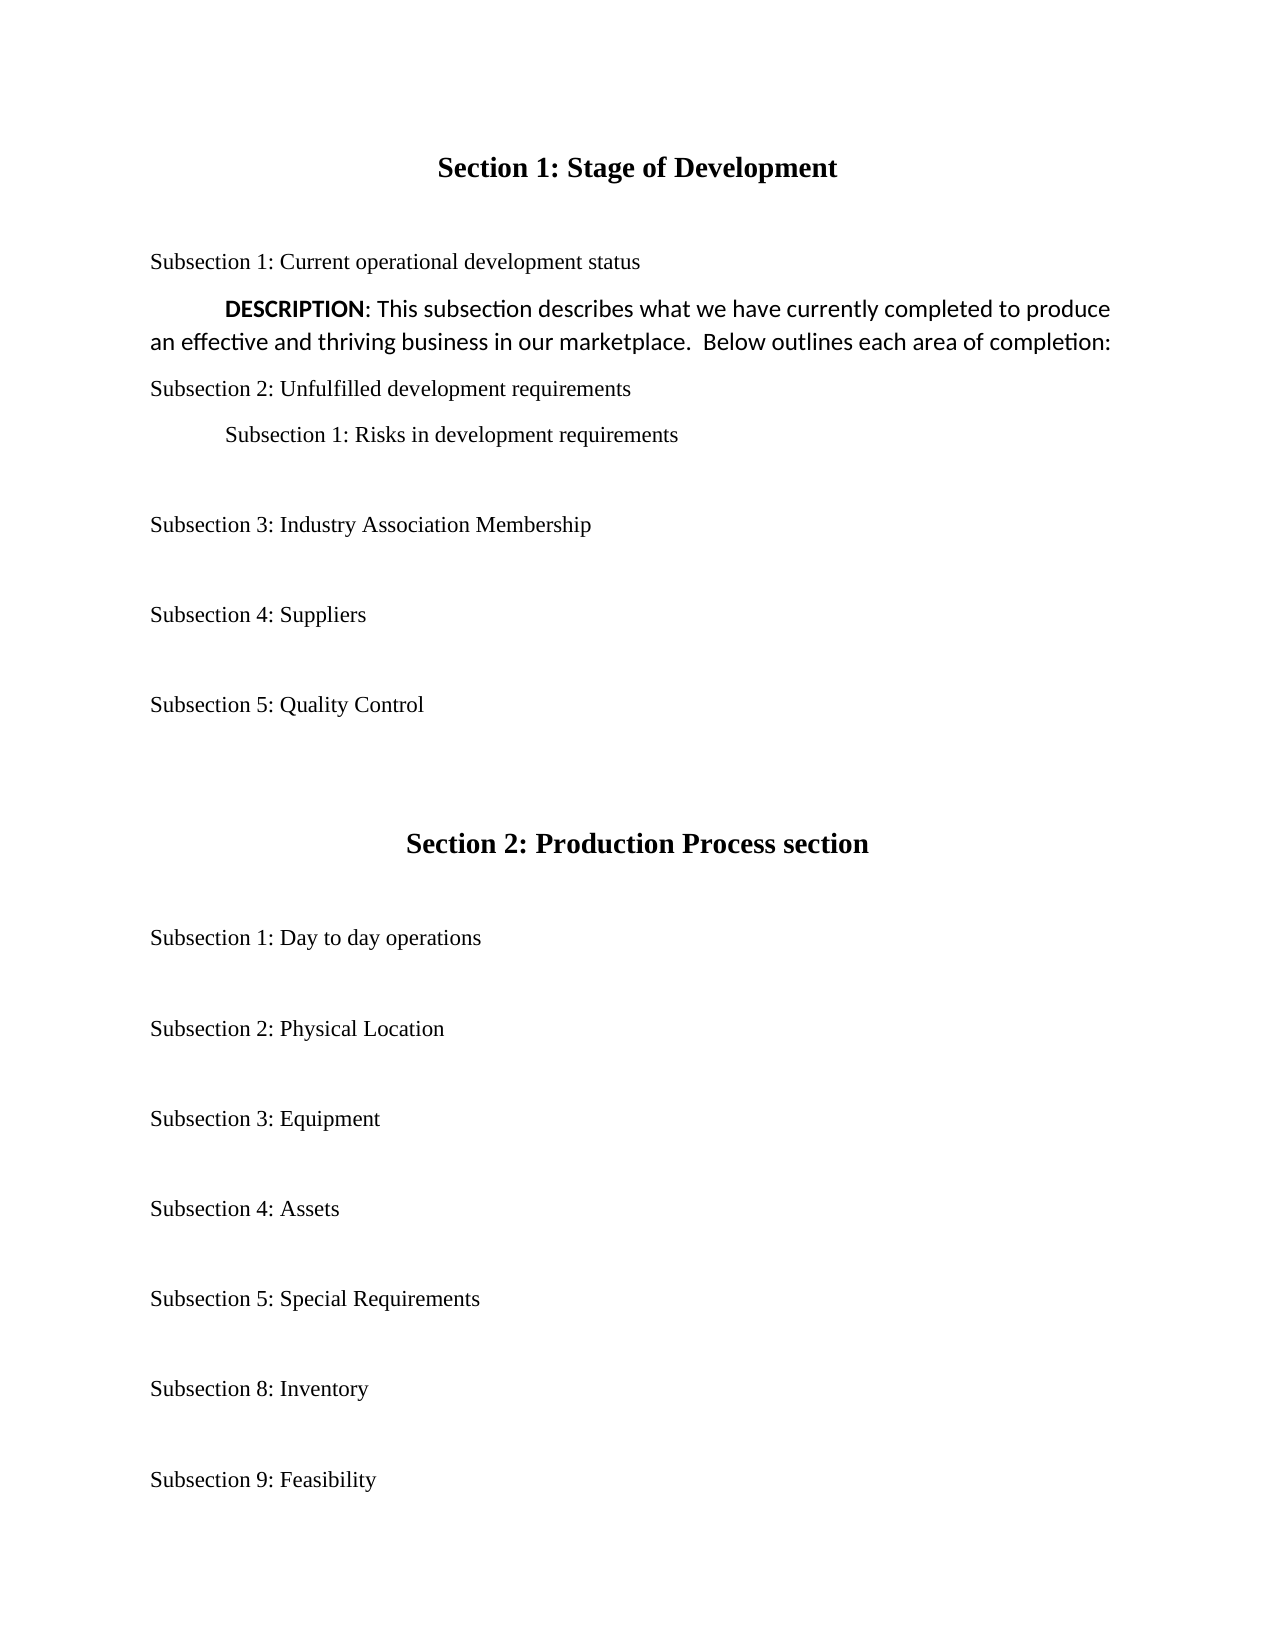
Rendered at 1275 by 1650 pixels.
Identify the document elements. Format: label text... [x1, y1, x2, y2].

text Subsection 2: Physical Location [150, 1015, 1125, 1041]
text Subsection 4: Suppliers [150, 601, 1125, 627]
text Subsection 5: Quality Control [150, 691, 1125, 718]
text Subsection 4: Assets [150, 1195, 1125, 1221]
text DESCRIPTION: This subsection describes what we have currently completed to produce an effective and thriving business in our marketplace. Below outlines each area of completion: [150, 293, 1125, 356]
text Subsection 3: Equipment [150, 1105, 1125, 1131]
text Subsection 1: Day to day operations [150, 924, 1125, 951]
text Section 2: Production Process section [150, 827, 1125, 860]
text Subsection 5: Special Requirements [150, 1285, 1125, 1312]
text Subsection 1: Risks in development requirements [150, 421, 1125, 447]
text Section 1: Stage of Development [150, 150, 1125, 183]
text Subsection 9: Feasibility [150, 1466, 1125, 1492]
text Subsection 8: Inventory [150, 1376, 1125, 1402]
text Subsection 2: Unfulfilled development requirements [150, 376, 1125, 402]
text Subsection 1: Current operational development status [150, 248, 1125, 274]
text Subsection 3: Industry Association Membership [150, 511, 1125, 537]
